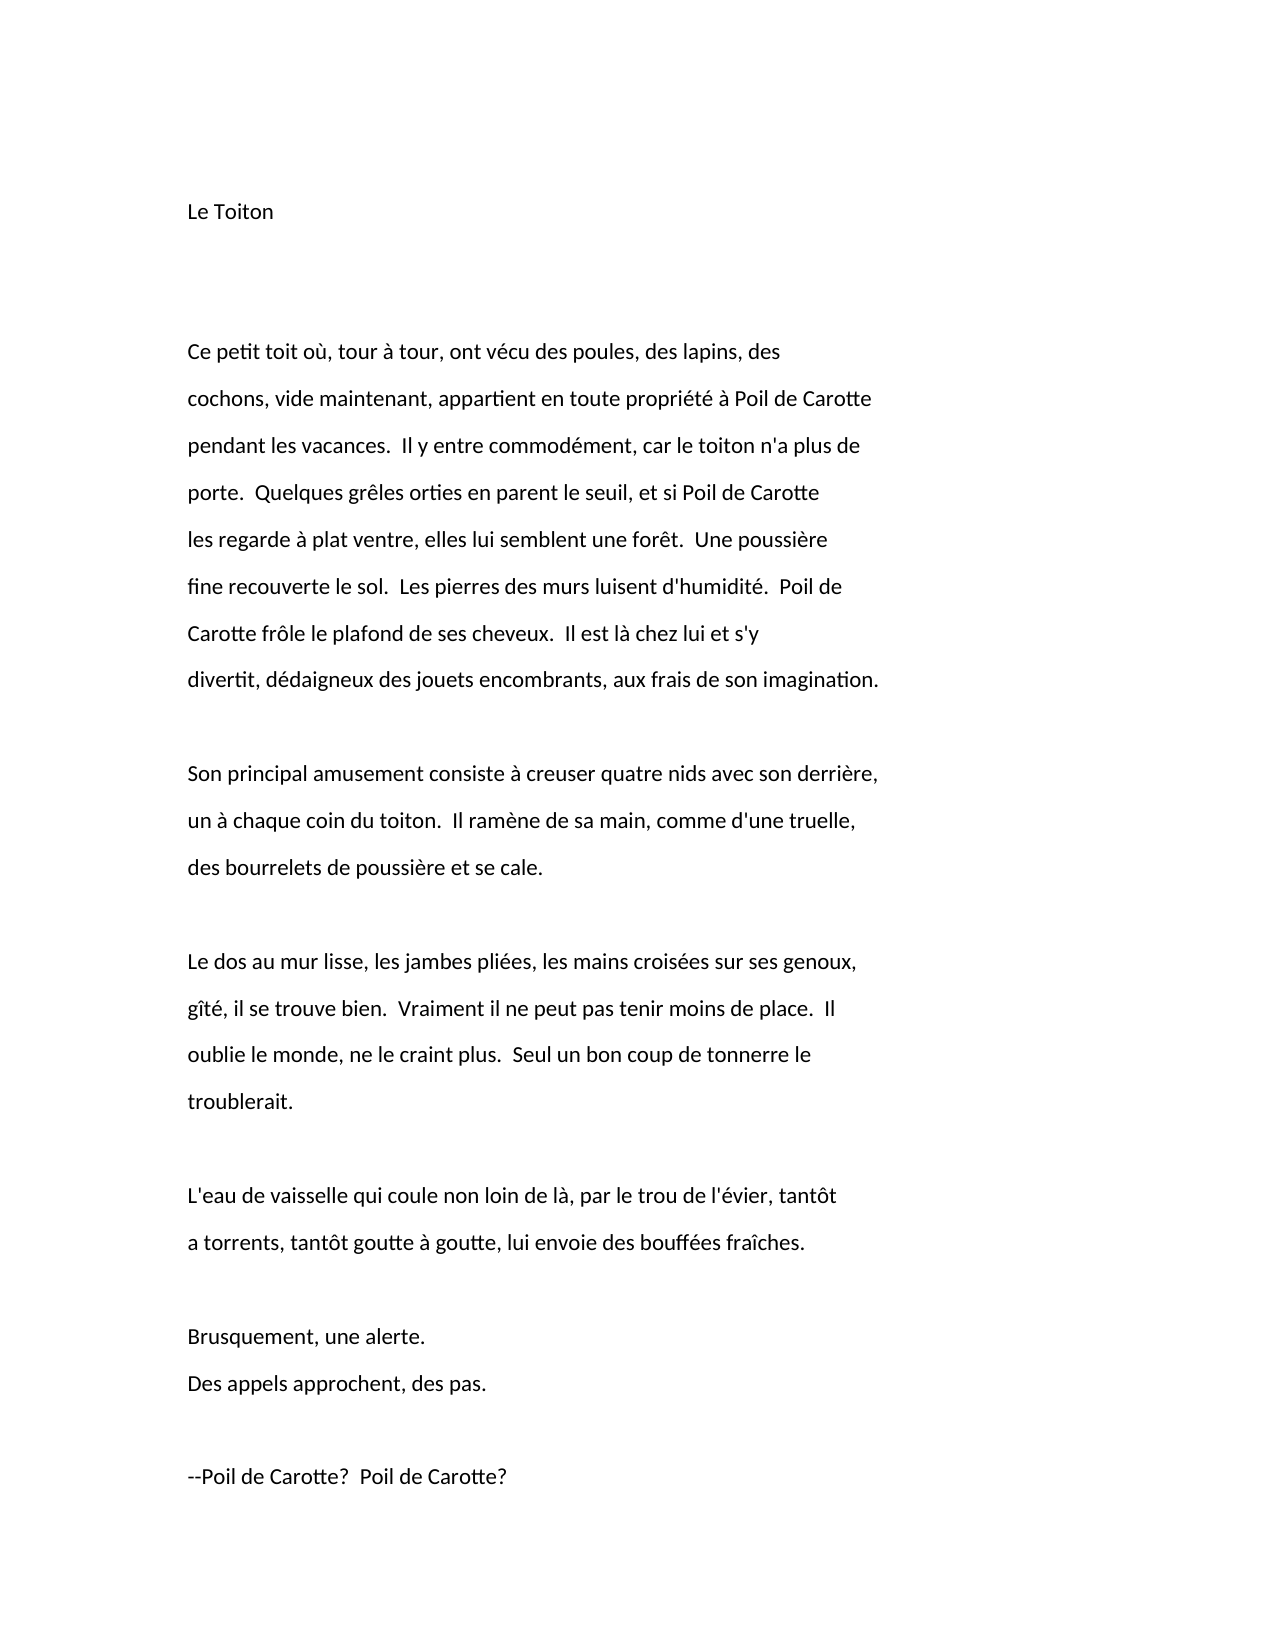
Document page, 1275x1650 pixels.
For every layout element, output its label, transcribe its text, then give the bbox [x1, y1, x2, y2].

text Ce petit toit où, tour à tour, ont vécu des poules, des lapins, des [187, 337, 1087, 366]
text Le Toiton [187, 197, 1087, 225]
text les regarde à plat ventre, elles lui semblent une forêt. Une poussière [187, 525, 1087, 553]
text oublie le monde, ne le craint plus. Seul un bon coup de tonnerre le [187, 1041, 1087, 1069]
text cochons, vide maintenant, appartient en toute propriété à Poil de Carotte [187, 384, 1087, 412]
text un à chaque coin du toiton. Il ramène de sa main, comme d'une truelle, [187, 806, 1087, 834]
text Le dos au mur lisse, les jambes pliées, les mains croisées sur ses genoux, [187, 947, 1087, 975]
text L'eau de vaisselle qui coule non loin de là, par le trou de l'évier, tantôt [187, 1181, 1087, 1209]
text des bourrelets de poussière et se cale. [187, 853, 1087, 881]
text Son principal amusement consiste à creuser quatre nids avec son derrière, [187, 759, 1087, 787]
text fine recouverte le sol. Les pierres des murs luisent d'humidité. Poil de [187, 572, 1087, 600]
text divertit, dédaigneux des jouets encombrants, aux frais de son imagination. [187, 666, 1087, 694]
text Des appels approchent, des pas. [187, 1369, 1087, 1397]
text pendant les vacances. Il y entre commodément, car le toiton n'a plus de [187, 431, 1087, 459]
text gîté, il se trouve bien. Vraiment il ne peut pas tenir moins de place. Il [187, 994, 1087, 1022]
text porte. Quelques grêles orties en parent le seuil, et si Poil de Carotte [187, 478, 1087, 506]
text --Poil de Carotte? Poil de Carotte? [187, 1462, 1087, 1491]
text Brusquement, une alerte. [187, 1322, 1087, 1350]
text Carotte frôle le plafond de ses cheveux. Il est là chez lui et s'y [187, 619, 1087, 647]
text a torrents, tantôt goutte à goutte, lui envoie des bouffées fraîches. [187, 1228, 1087, 1256]
text troublerait. [187, 1087, 1087, 1116]
